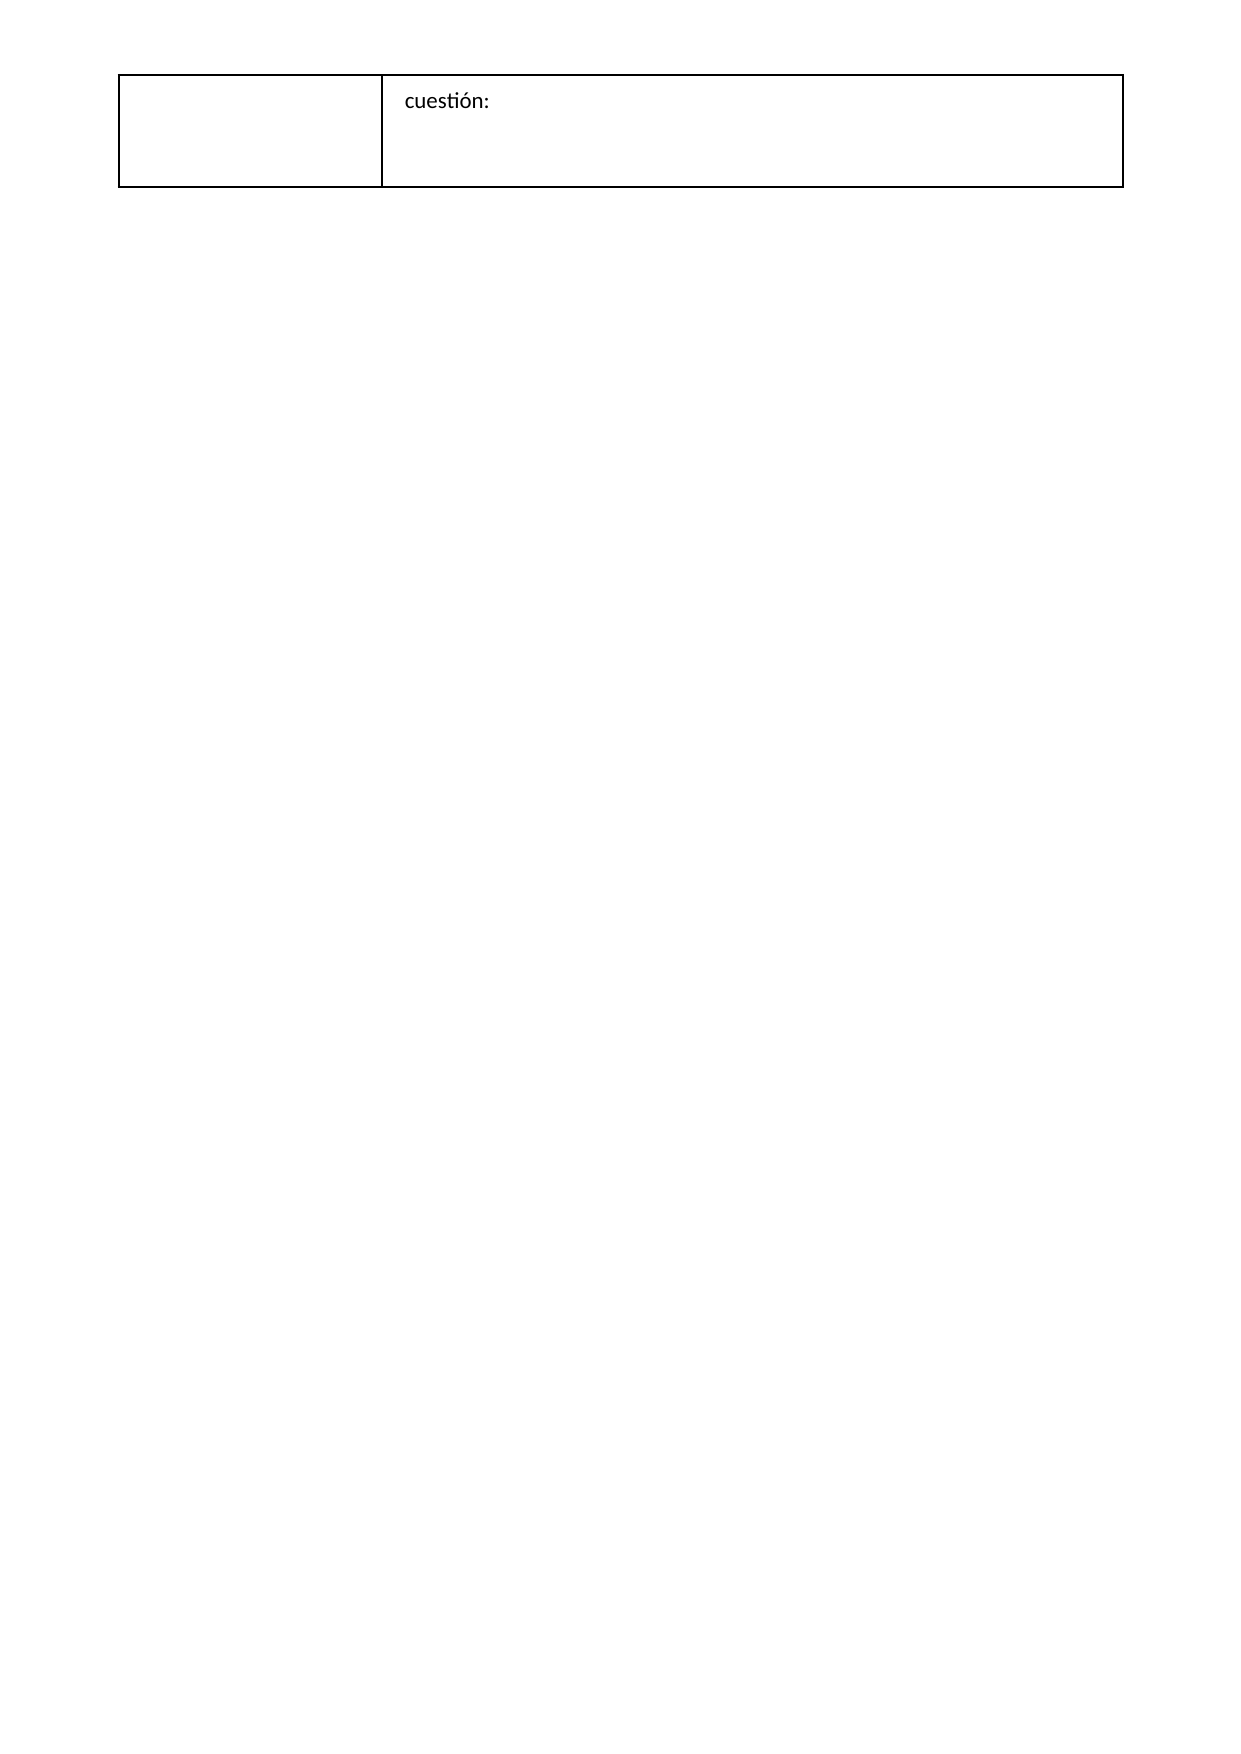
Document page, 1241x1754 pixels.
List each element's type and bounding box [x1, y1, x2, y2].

table_header [120, 76, 381, 186]
table_header [383, 76, 1122, 186]
